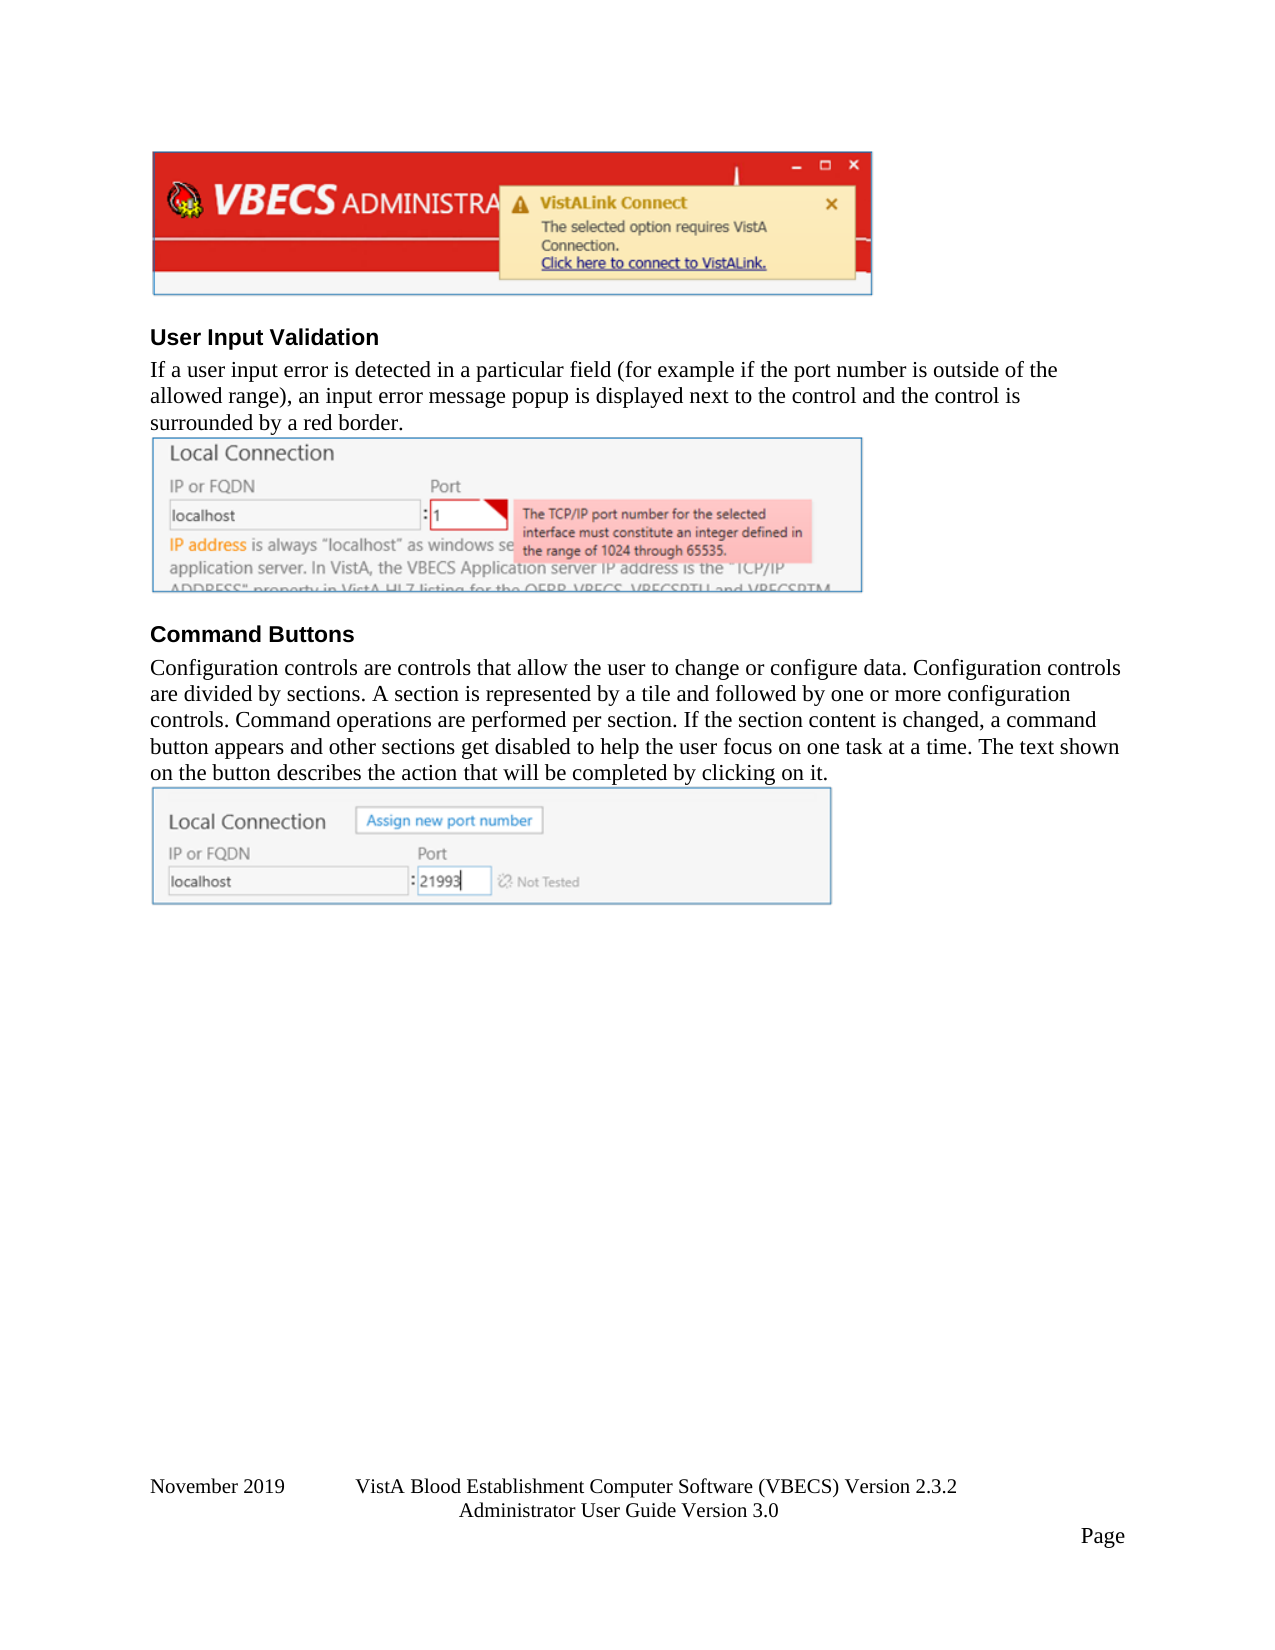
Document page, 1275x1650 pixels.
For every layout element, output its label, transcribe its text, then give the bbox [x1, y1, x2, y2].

subtitle User Input Validation [150, 323, 1125, 350]
text If a user input error is detected in a particular field (for example if the port number is outside of the allowed range), an input error message popup is displayed next to the control and the control is surrounded by a red border. [150, 356, 1125, 435]
subtitle Command Buttons [150, 621, 1125, 647]
picture [150, 150, 876, 299]
text Configuration controls are controls that allow the user to change or configure data. Configuration controls are divided by sections. A section is represented by a tile and followed by one or more configuration controls. Command operations are performed per section. If the section content is changed, a command button appears and other sections get disabled to help the user focus on one task at a time. The text shown on the button describes the action that will be completed by clicking on it. [150, 654, 1125, 785]
picture [150, 435, 866, 596]
picture [150, 785, 835, 909]
